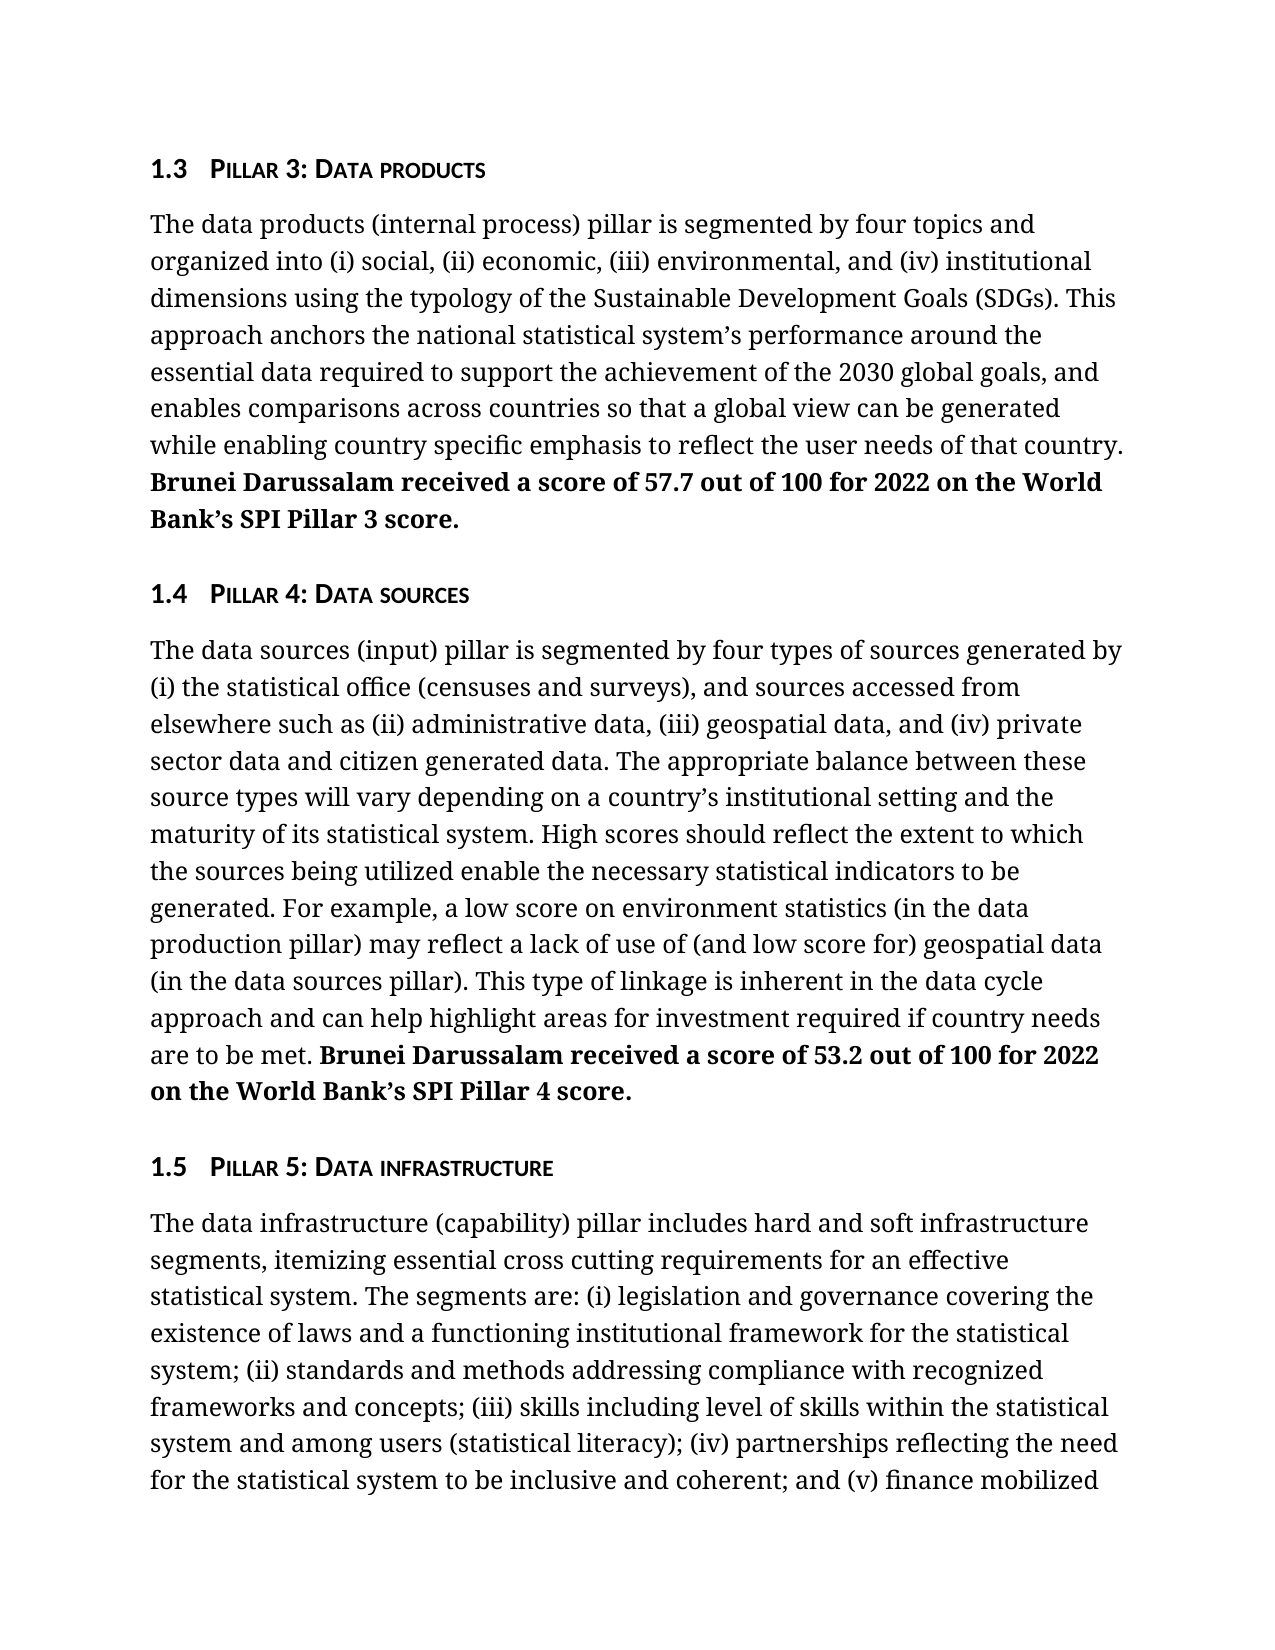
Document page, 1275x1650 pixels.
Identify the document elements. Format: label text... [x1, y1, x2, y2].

subtitle Pillar 3: Data products [150, 150, 1125, 186]
subtitle Pillar 4: Data sources [150, 576, 1125, 611]
text The data sources (input) pillar is segmented by four types of sources generated by (i) the statistical office (censuses and surveys), and sources accessed from elsewhere such as (ii) administrative data, (iii) geospatial data, and (iv) private sector data and citizen generated data. The appropriate balance between these source types will vary depending on a country’s institutional setting and the maturity of its statistical system. High scores should reflect the extent to which the sources being utilized enable the necessary statistical indicators to be generated. For example, a low score on environment statistics (in the data production pillar) may reflect a lack of use of (and low score for) geospatial data (in the data sources pillar). This type of linkage is inherent in the data cycle approach and can help highlight areas for investment required if country needs are to be met. Brunei Darussalam received a score of 53.2 out of 100 for 2022 on the World Bank’s SPI Pillar 4 score. [150, 633, 1125, 1108]
text The data products (internal process) pillar is segmented by four topics and organized into (i) social, (ii) economic, (iii) environmental, and (iv) institutional dimensions using the typology of the Sustainable Development Goals (SDGs). This approach anchors the national statistical system’s performance around the essential data required to support the achievement of the 2030 global goals, and enables comparisons across countries so that a global view can be generated while enabling country specific emphasis to reflect the user needs of that country. Brunei Darussalam received a score of 57.7 out of 100 for 2022 on the World Bank’s SPI Pillar 3 score. [150, 207, 1125, 535]
subtitle Pillar 5: Data infrastructure [150, 1148, 1125, 1184]
